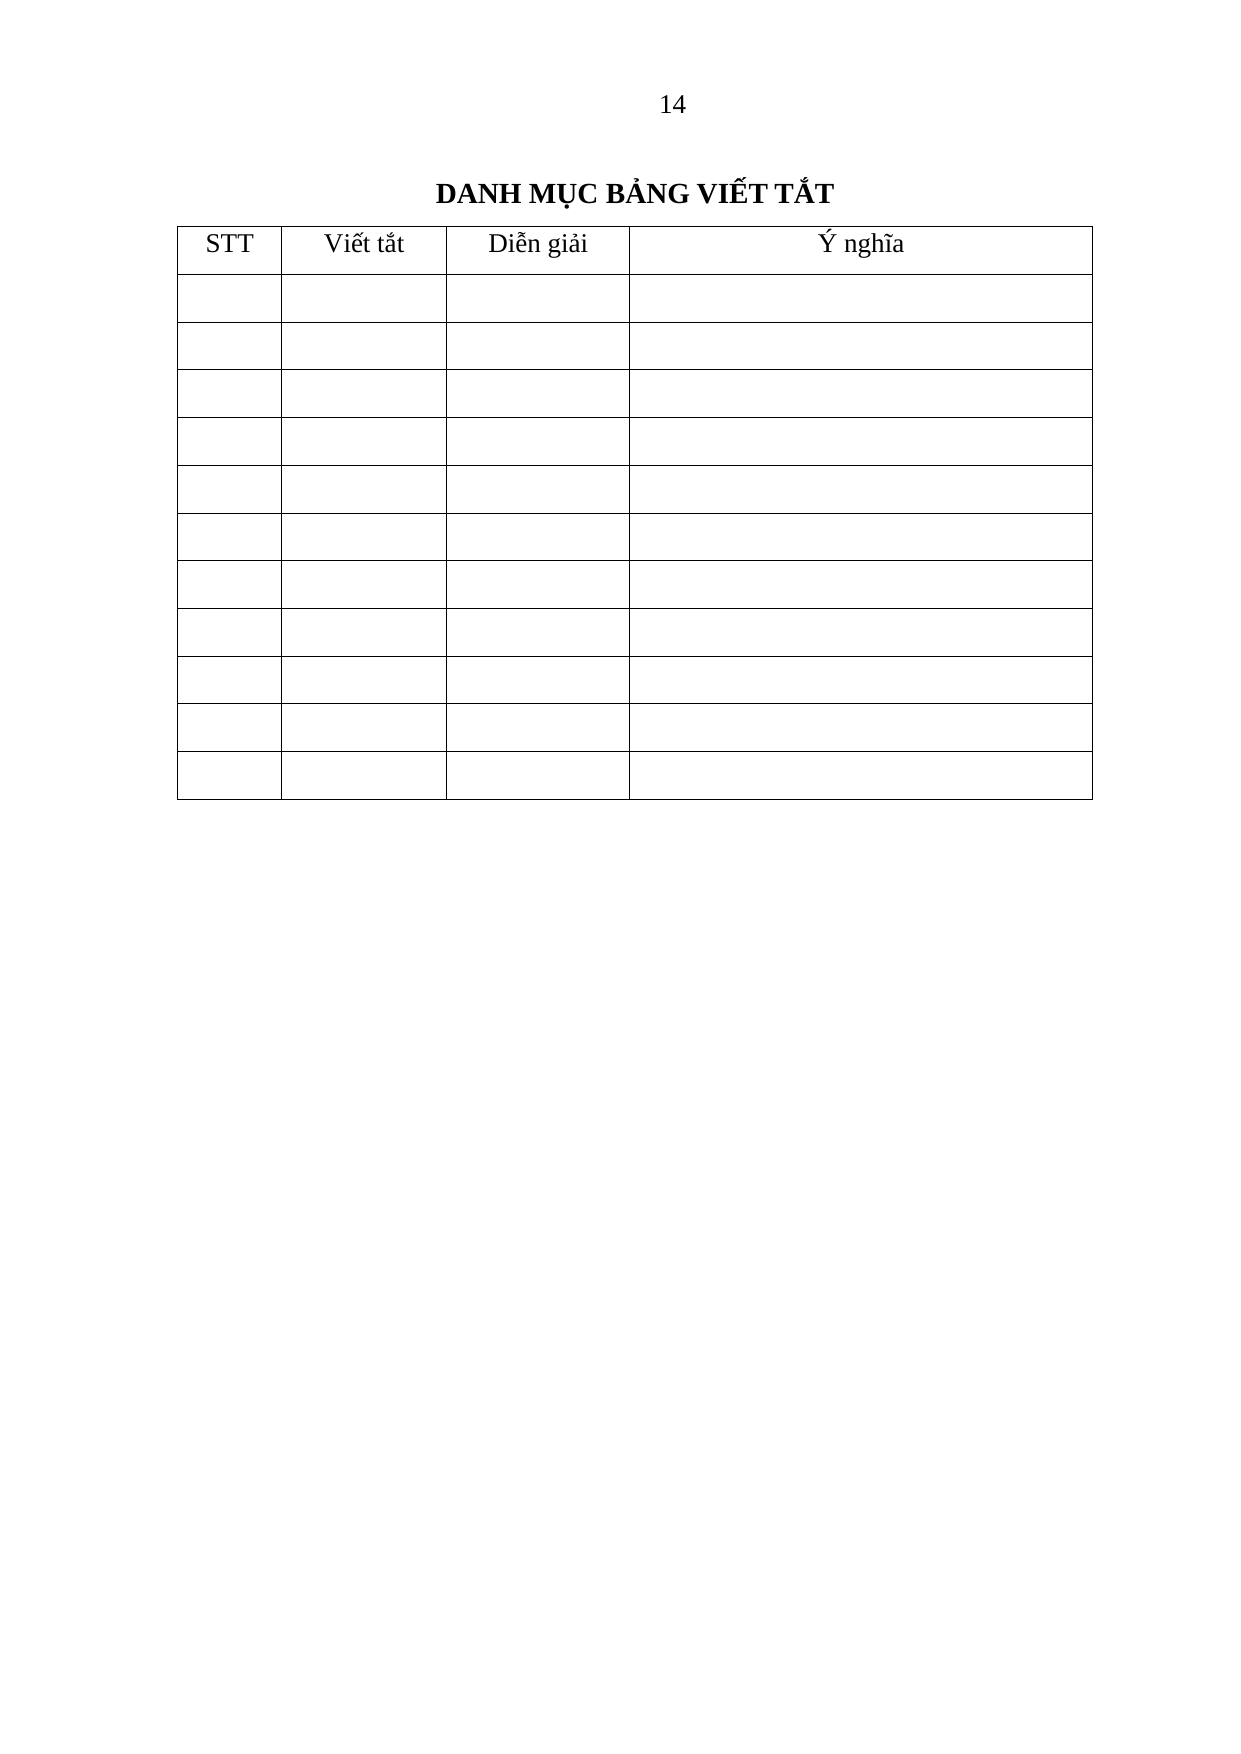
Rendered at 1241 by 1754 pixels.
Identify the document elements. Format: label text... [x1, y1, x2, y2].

table_cell [630, 370, 1092, 417]
table_cell [447, 418, 629, 465]
table_cell [178, 370, 281, 417]
table_cell [178, 418, 281, 465]
table_cell [282, 370, 446, 417]
table_cell [282, 323, 446, 369]
table_cell [447, 514, 629, 560]
table_cell [178, 514, 281, 560]
table_cell [282, 275, 446, 322]
table_cell [630, 561, 1092, 608]
table_cell [447, 275, 629, 322]
table_cell [630, 323, 1092, 369]
table_header Ý nghĩa [630, 227, 1092, 274]
table_cell [630, 275, 1092, 322]
table_cell [282, 514, 446, 560]
table_cell [447, 466, 629, 512]
table_cell [630, 609, 1092, 656]
table_cell [282, 466, 446, 512]
table_cell [630, 514, 1092, 560]
table_cell [178, 704, 281, 751]
table_cell [178, 323, 281, 369]
table_cell [178, 752, 281, 799]
table_cell [282, 609, 446, 656]
table_cell [447, 323, 629, 369]
table_cell [447, 657, 629, 703]
table_cell [282, 561, 446, 608]
table_cell [178, 466, 281, 512]
table_cell [282, 657, 446, 703]
table_cell [178, 561, 281, 608]
table_header STT [178, 227, 281, 274]
table_cell [630, 704, 1092, 751]
table_cell [630, 466, 1092, 512]
table_cell [178, 275, 281, 322]
table_cell [178, 657, 281, 703]
table_cell [282, 418, 446, 465]
table_cell [447, 752, 629, 799]
table_header Viết tắt [282, 227, 446, 274]
table_header Diễn giải [447, 227, 629, 274]
table_cell [630, 418, 1092, 465]
table_cell [178, 609, 281, 656]
table_cell [447, 609, 629, 656]
table_cell [447, 561, 629, 608]
table_cell [282, 752, 446, 799]
table_cell [447, 704, 629, 751]
table_cell [282, 704, 446, 751]
table_cell [630, 657, 1092, 703]
table_cell [447, 370, 629, 417]
table_cell [630, 752, 1092, 799]
subtitle DANH MỤC BẢNG VIẾT TẮT [177, 176, 1092, 209]
